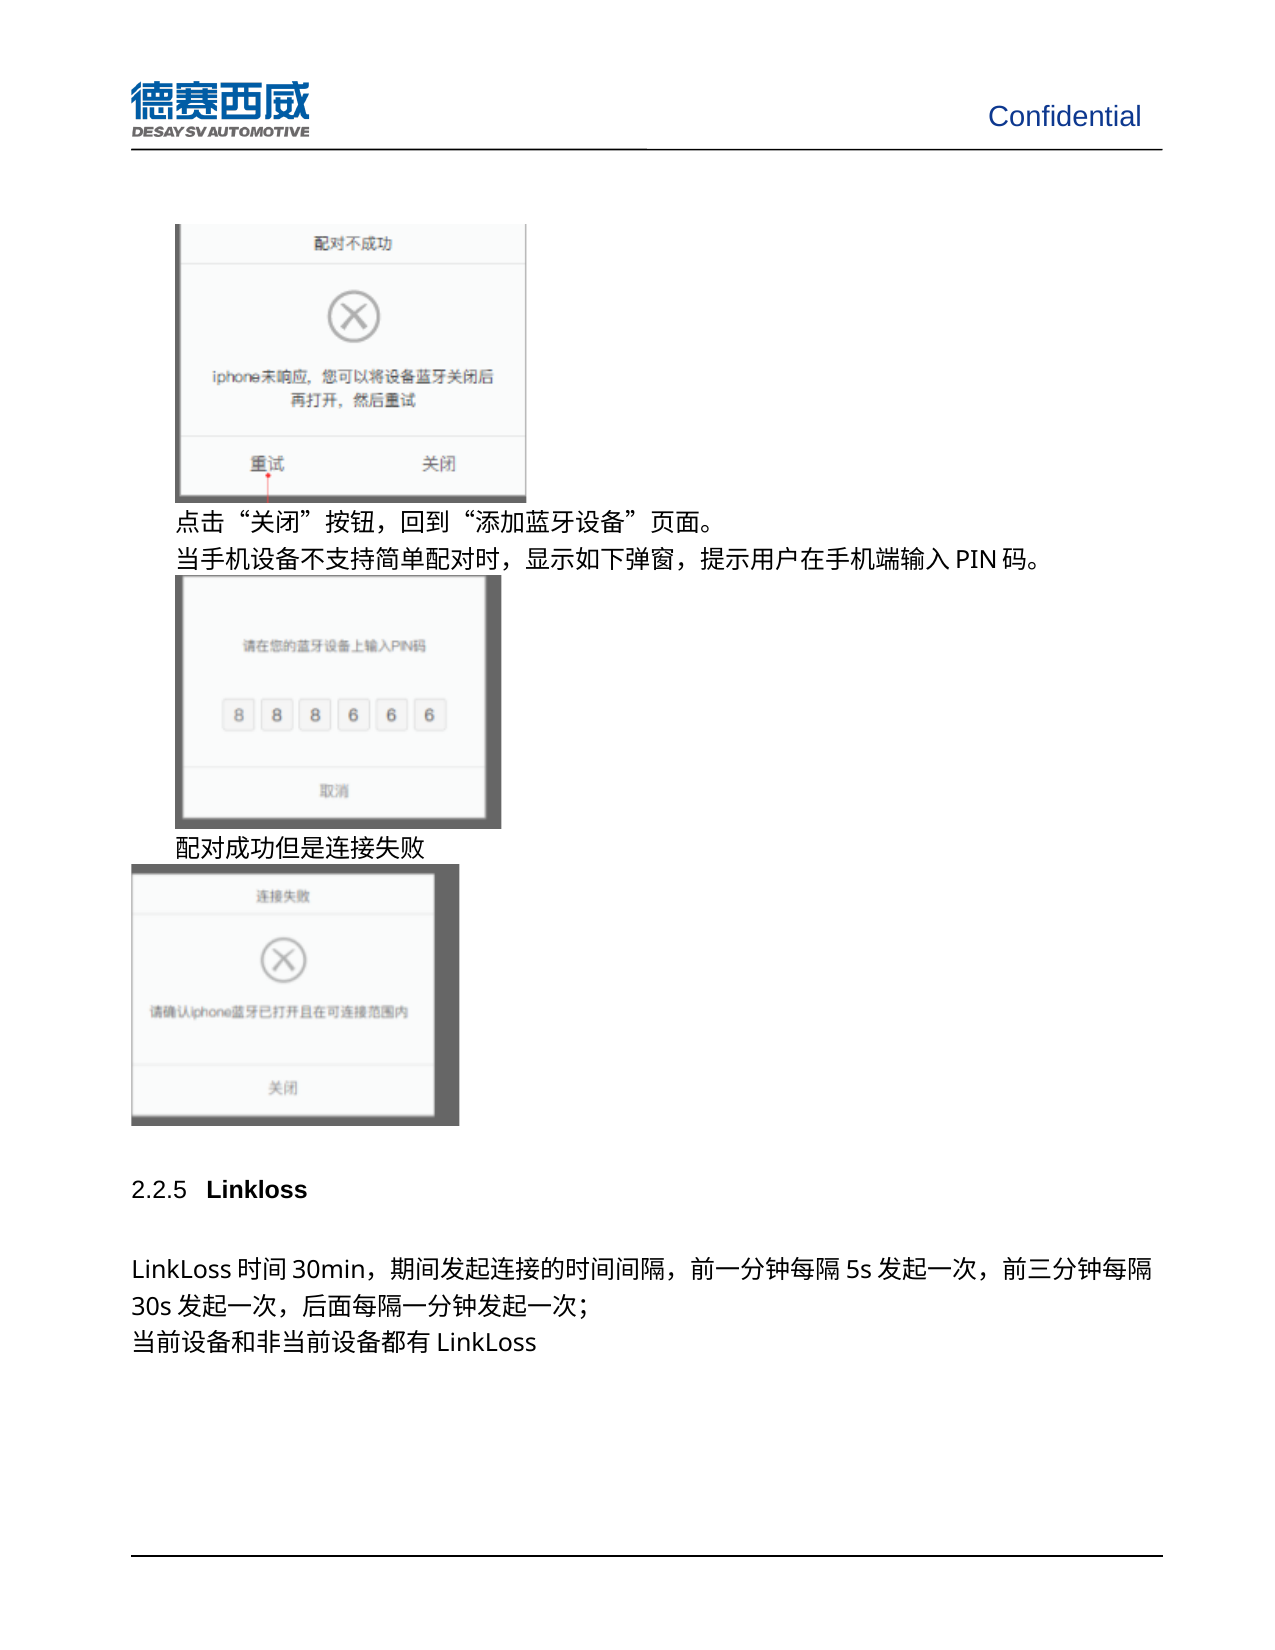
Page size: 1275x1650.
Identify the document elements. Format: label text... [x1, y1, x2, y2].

text 配对成功但是连接失败 [131, 828, 1162, 865]
picture [175, 224, 527, 503]
text LinkLoss时间30min，期间发起连接的时间间隔，前一分钟每隔5s发起一次，前三分钟每隔30s发起一次，后面每隔一分钟发起一次； [131, 1250, 1162, 1322]
text 当手机设备不支持简单配对时，显示如下弹窗，提示用户在手机端输入PIN码。 [131, 539, 1162, 575]
text 点击“关闭”按钮，回到“添加蓝牙设备”页面。 [131, 503, 1162, 539]
subtitle Linkloss [131, 1174, 1162, 1203]
picture [131, 864, 460, 1126]
text 当前设备和非当前设备都有LinkLoss [131, 1322, 1162, 1359]
picture [175, 575, 502, 829]
picture [131, 81, 310, 137]
